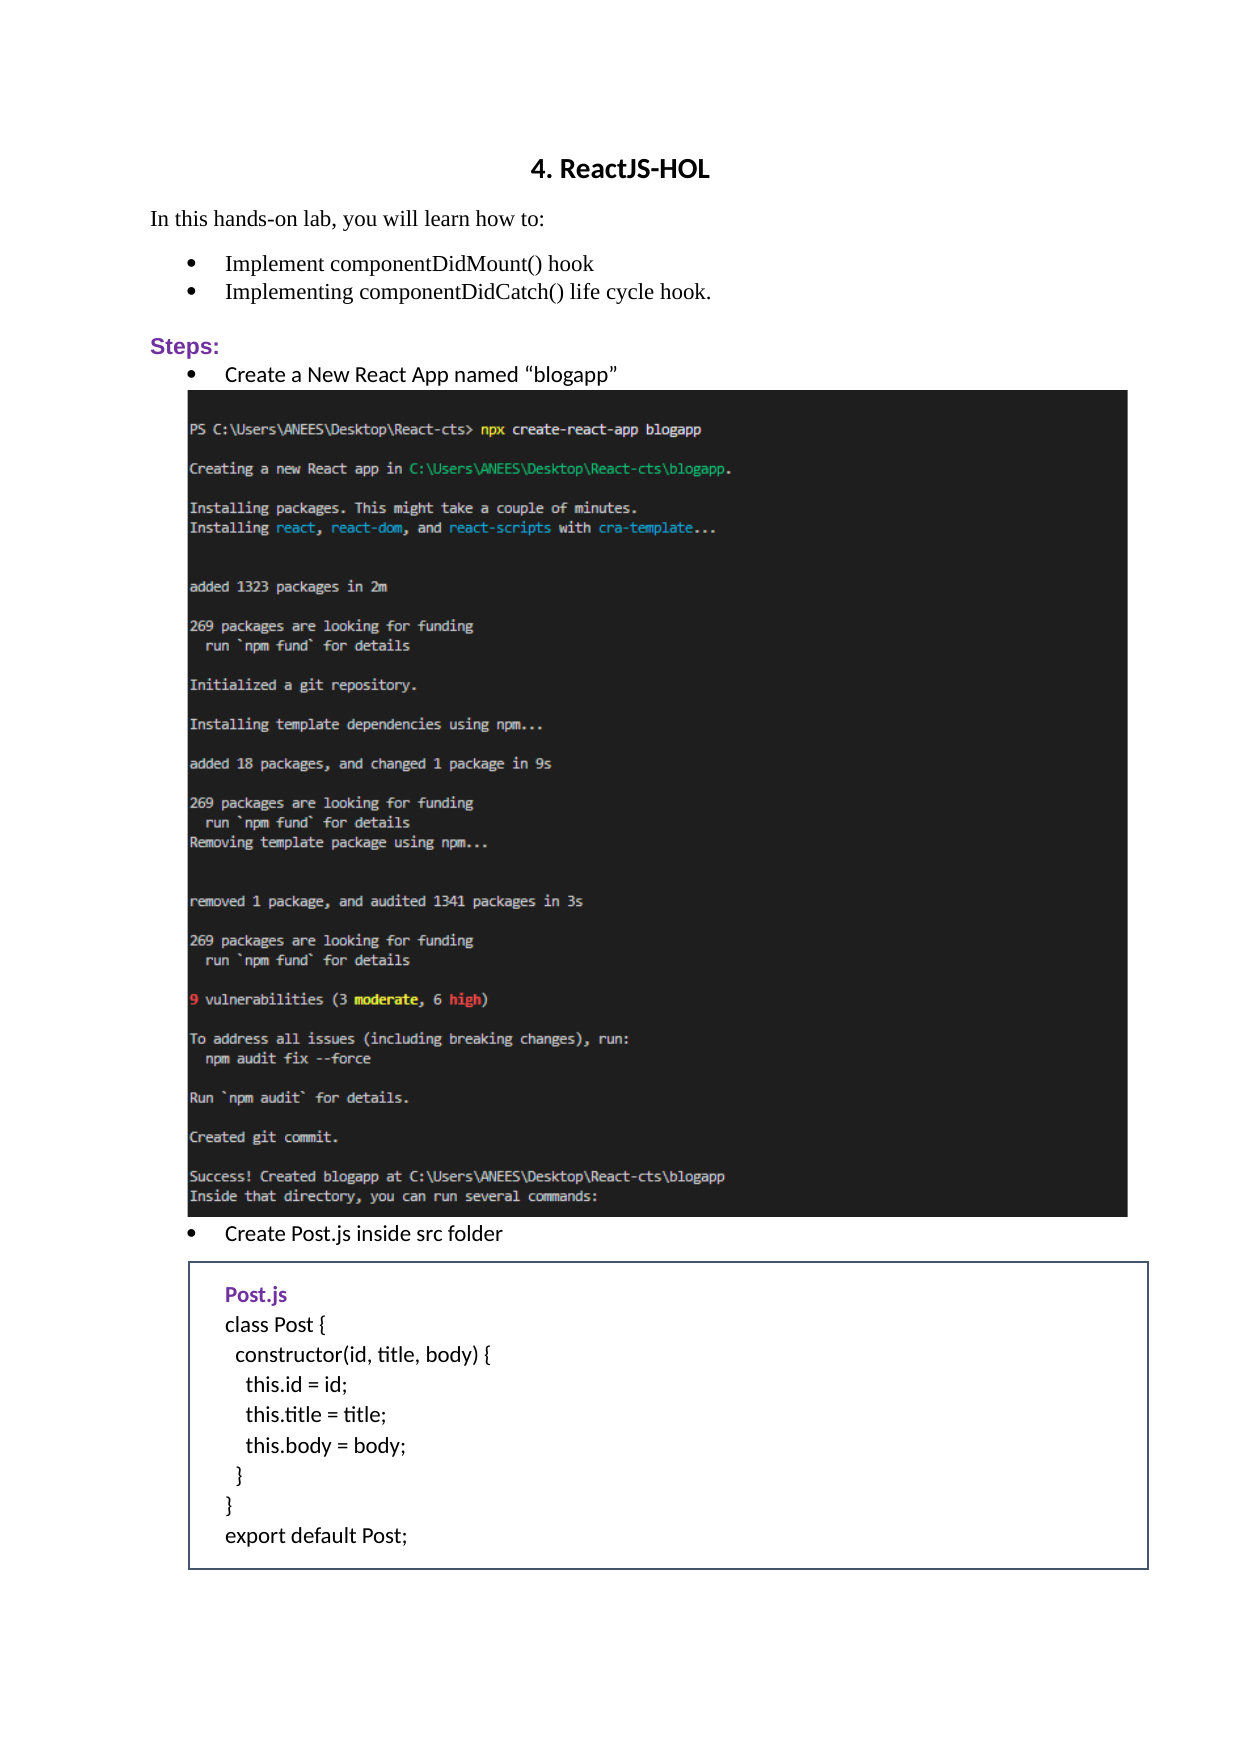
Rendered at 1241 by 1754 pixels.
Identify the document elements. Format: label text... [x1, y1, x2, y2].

list } [225, 1461, 1090, 1489]
list Create a New React App named “blogapp” [187, 361, 1090, 389]
text In this hands-on lab, you will learn how to: [150, 205, 1090, 231]
list constructor(id, title, body) { [225, 1340, 1090, 1368]
text 4. ReactJS-HOL [150, 150, 1090, 186]
list Steps: [150, 333, 1090, 359]
list class Post { [225, 1310, 1090, 1338]
list } [225, 1491, 1090, 1519]
picture [187, 390, 1128, 1217]
list Post.js [225, 1280, 1090, 1308]
list this.title = title; [225, 1401, 1090, 1428]
list Implement componentDidMount() hook [187, 250, 1090, 277]
list Implementing componentDidCatch() life cycle hook. [187, 278, 1090, 304]
list export default Post; [225, 1521, 1090, 1549]
list Create Post.js inside src folder [187, 1219, 1090, 1247]
list this.body = body; [225, 1431, 1090, 1459]
list this.id = id; [225, 1370, 1090, 1398]
